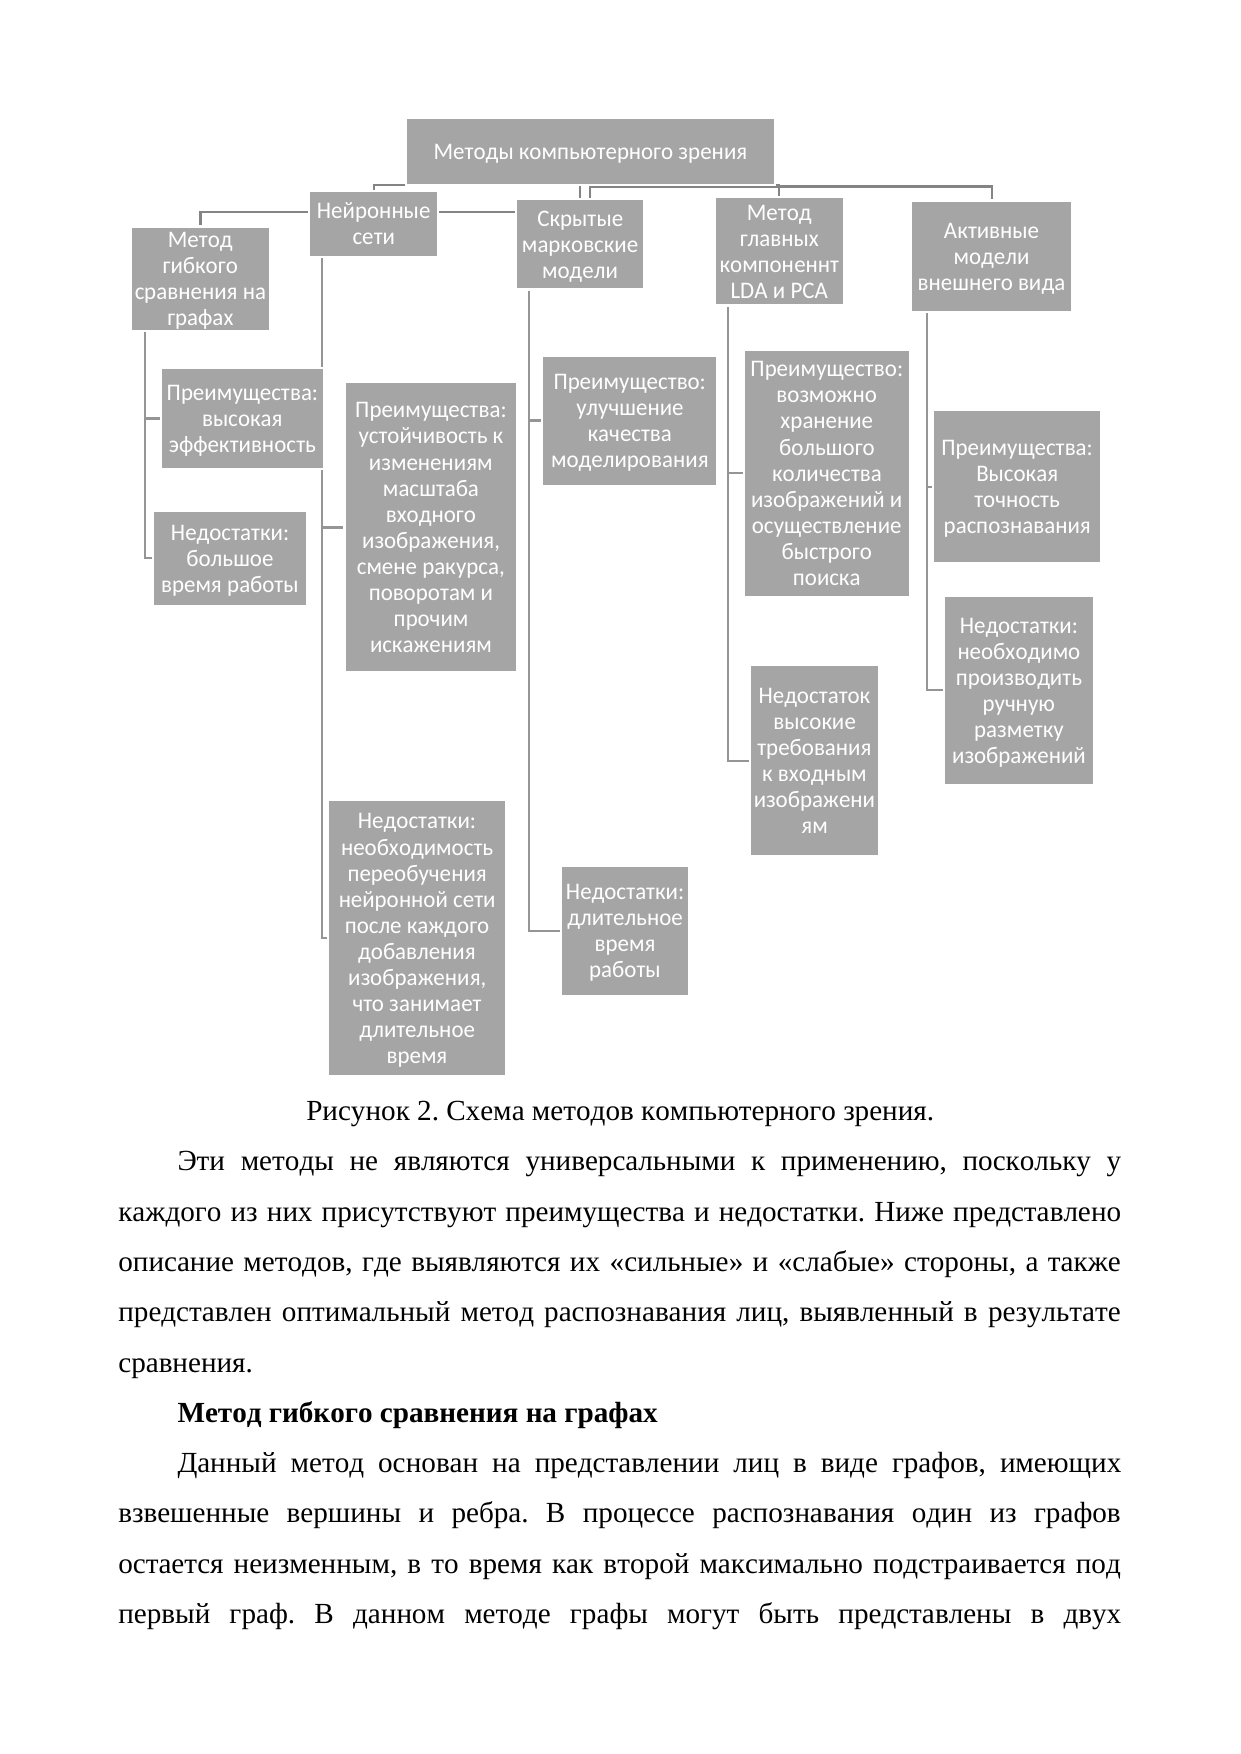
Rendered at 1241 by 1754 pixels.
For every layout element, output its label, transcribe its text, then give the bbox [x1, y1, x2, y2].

list Метод гибкого сравнения на графах [118, 1395, 1122, 1428]
list Эти методы не являются универсальными к применению, поскольку у каждого из них присутствуют преимущества и недостатки. Ниже представлено описание методов, где выявляются их «сильные» и «слабые» стороны, а также представлен оптимальный метод распознавания лиц, выявленный в результате сравнения. [118, 1143, 1122, 1378]
list Рисунок 2. Схема методов компьютерного зрения. [118, 1093, 1122, 1127]
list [118, 1445, 1122, 1630]
